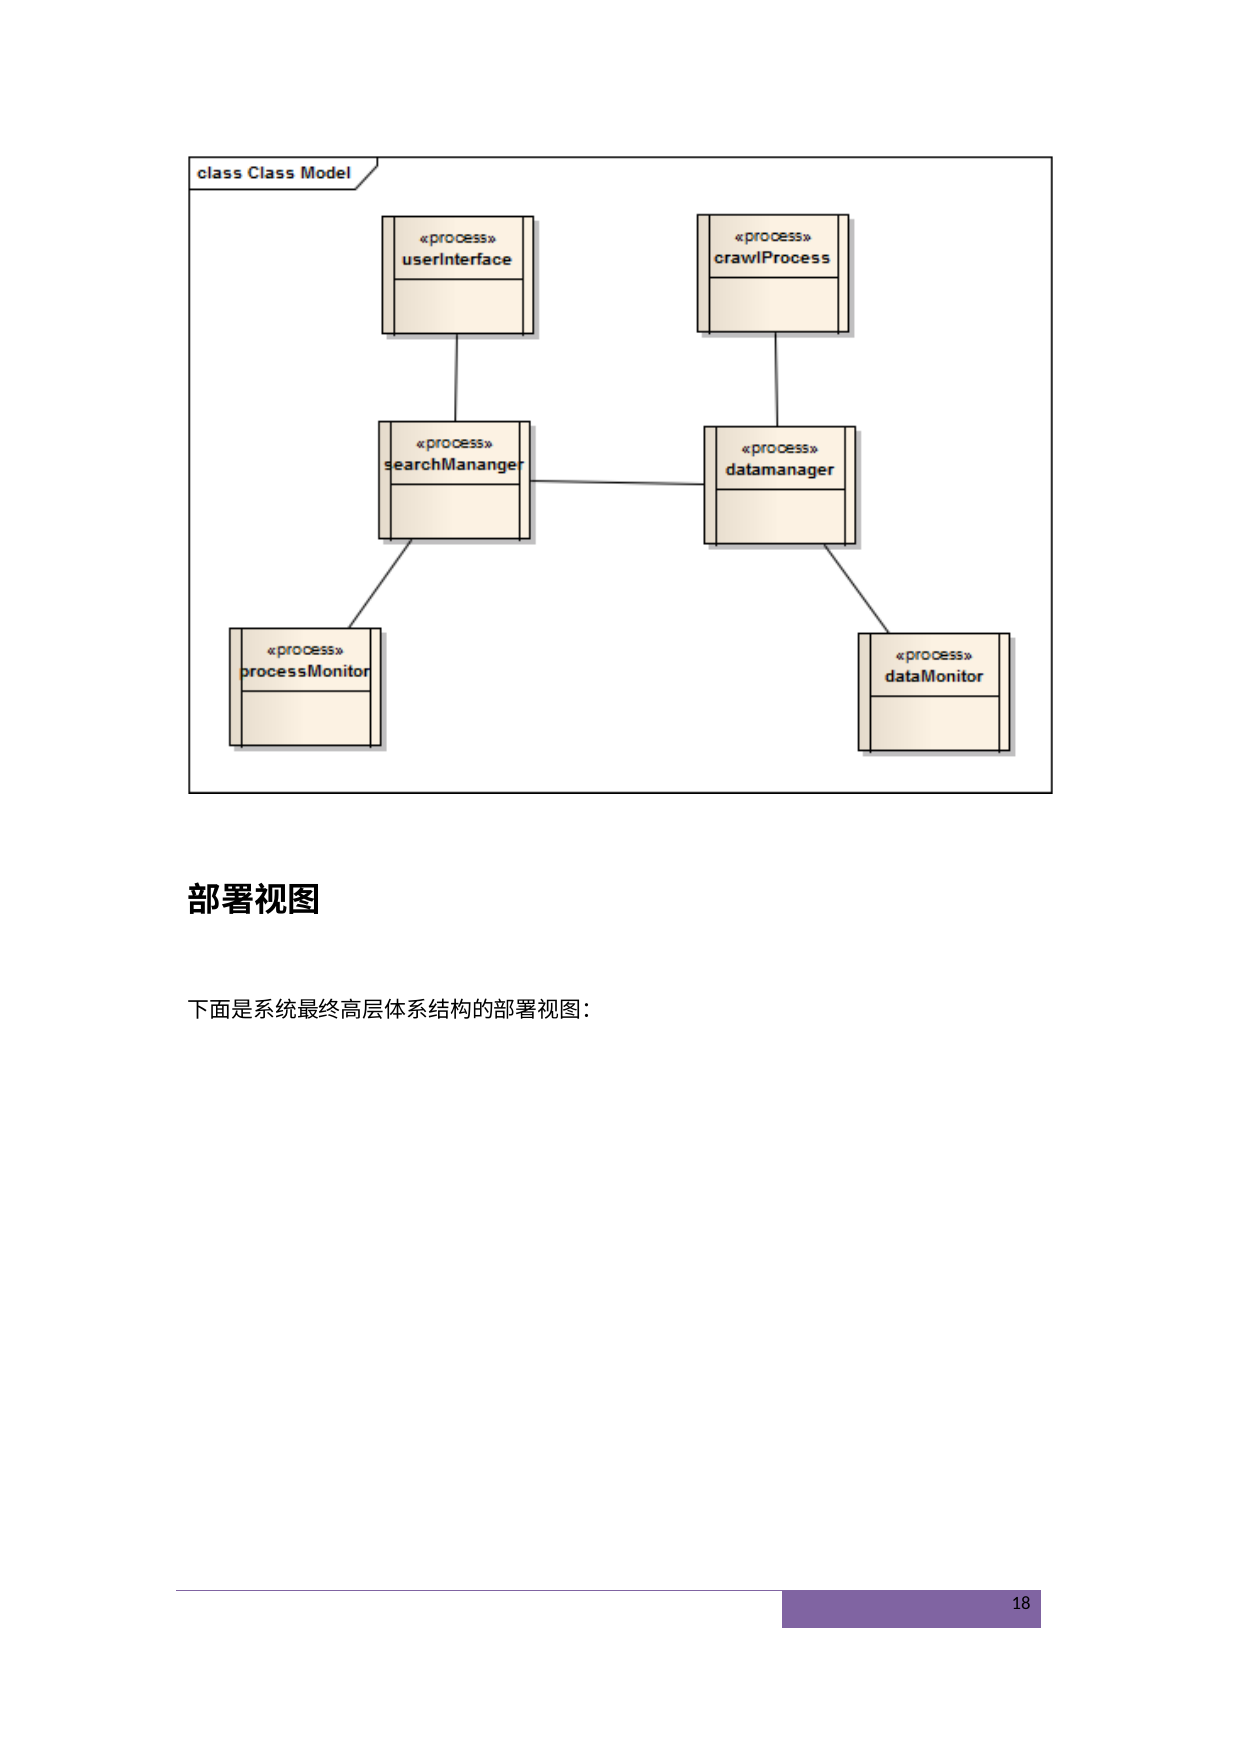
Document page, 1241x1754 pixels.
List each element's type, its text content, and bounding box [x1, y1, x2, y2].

subtitle 部署视图 [187, 865, 1053, 930]
text 下面是系统最终高层体系结构的部署视图： [187, 992, 1053, 1024]
picture [187, 155, 1053, 794]
